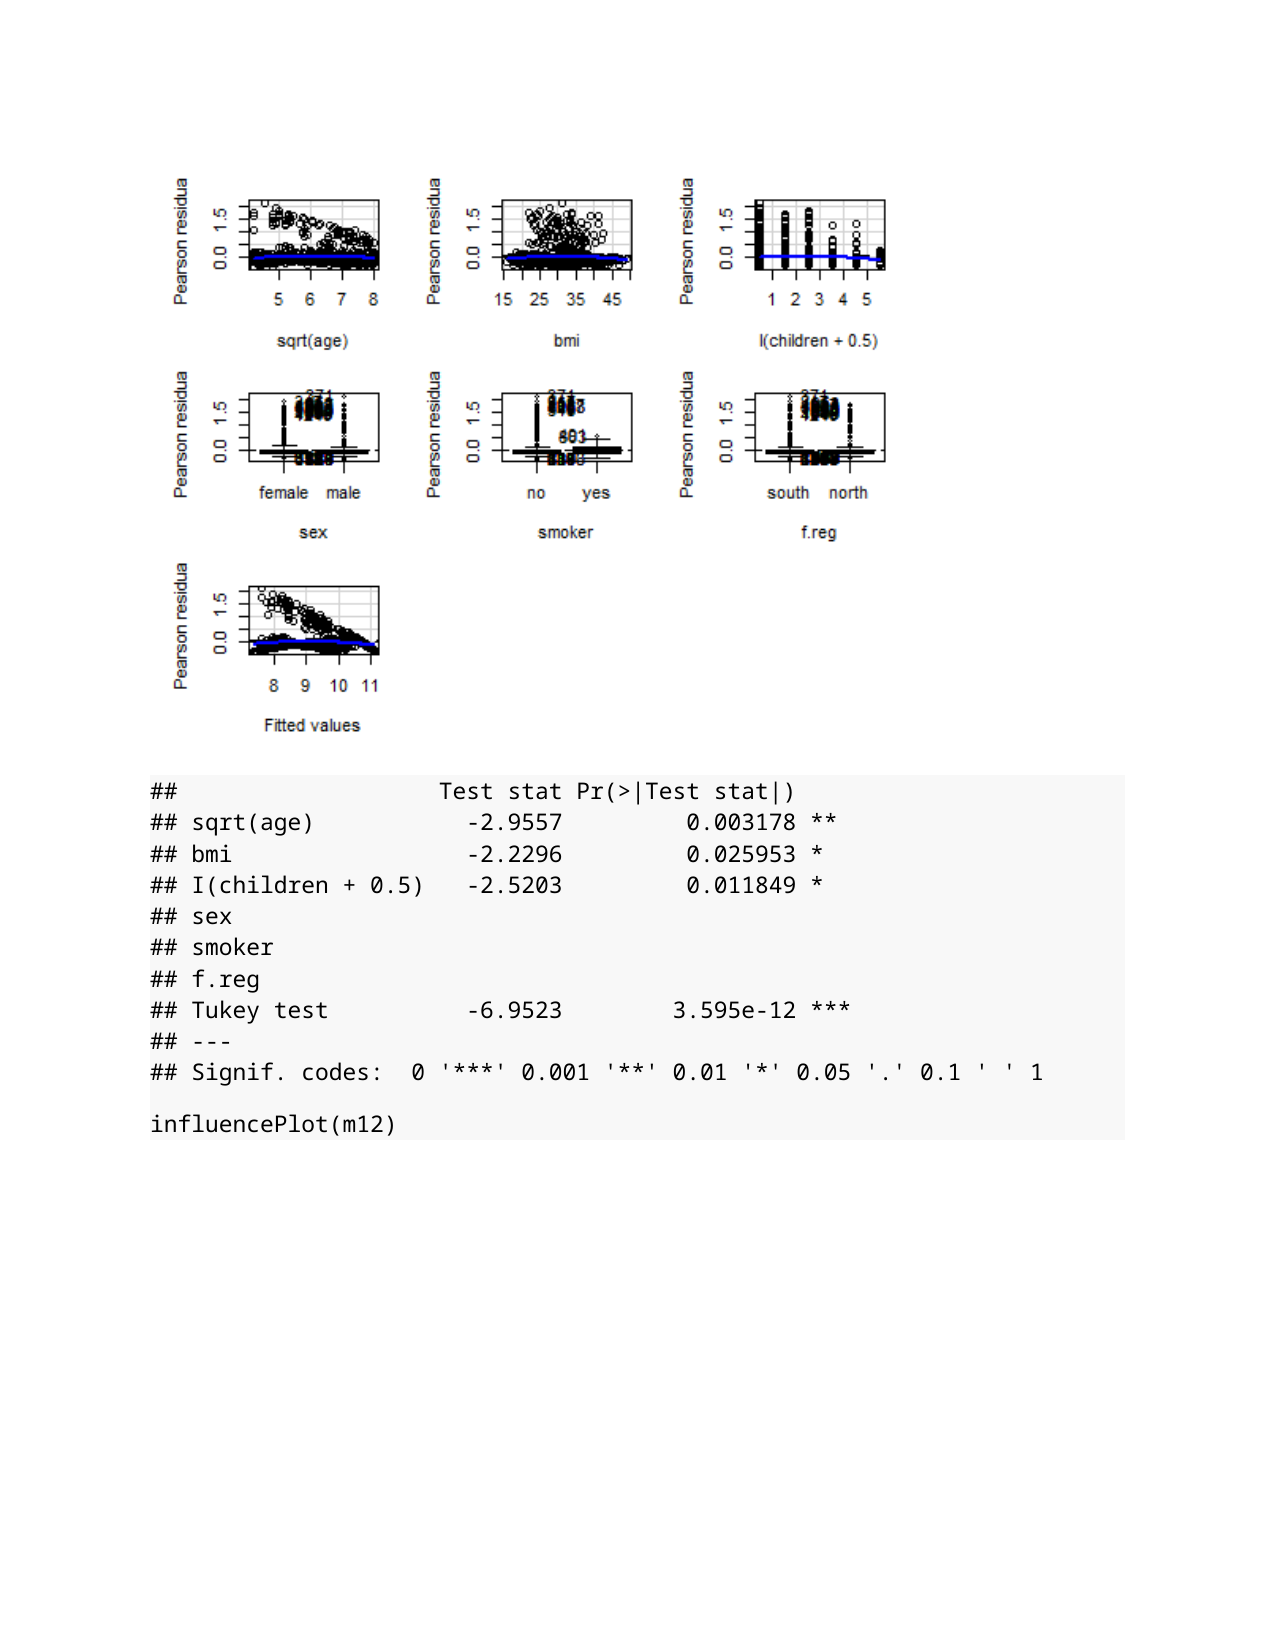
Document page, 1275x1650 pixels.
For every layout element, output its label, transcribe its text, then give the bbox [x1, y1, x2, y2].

picture [168, 150, 927, 757]
text influencePlot(m12) [150, 1108, 1125, 1140]
text ## Test stat Pr(>|Test stat|) ## sqrt(age) -2.9557 0.003178 ** ## bmi -2.2296 0.025953 * ## I(children + 0.5) -2.5203 0.011849 * ## sex ## smoker ## f.reg ## Tukey test -6.9523 3.595e-12 *** ## --- ## Signif. codes: 0 '***' 0.001 '**' 0.01 '*' 0.05 '.' 0.1 ' ' 1 [150, 775, 1125, 1088]
